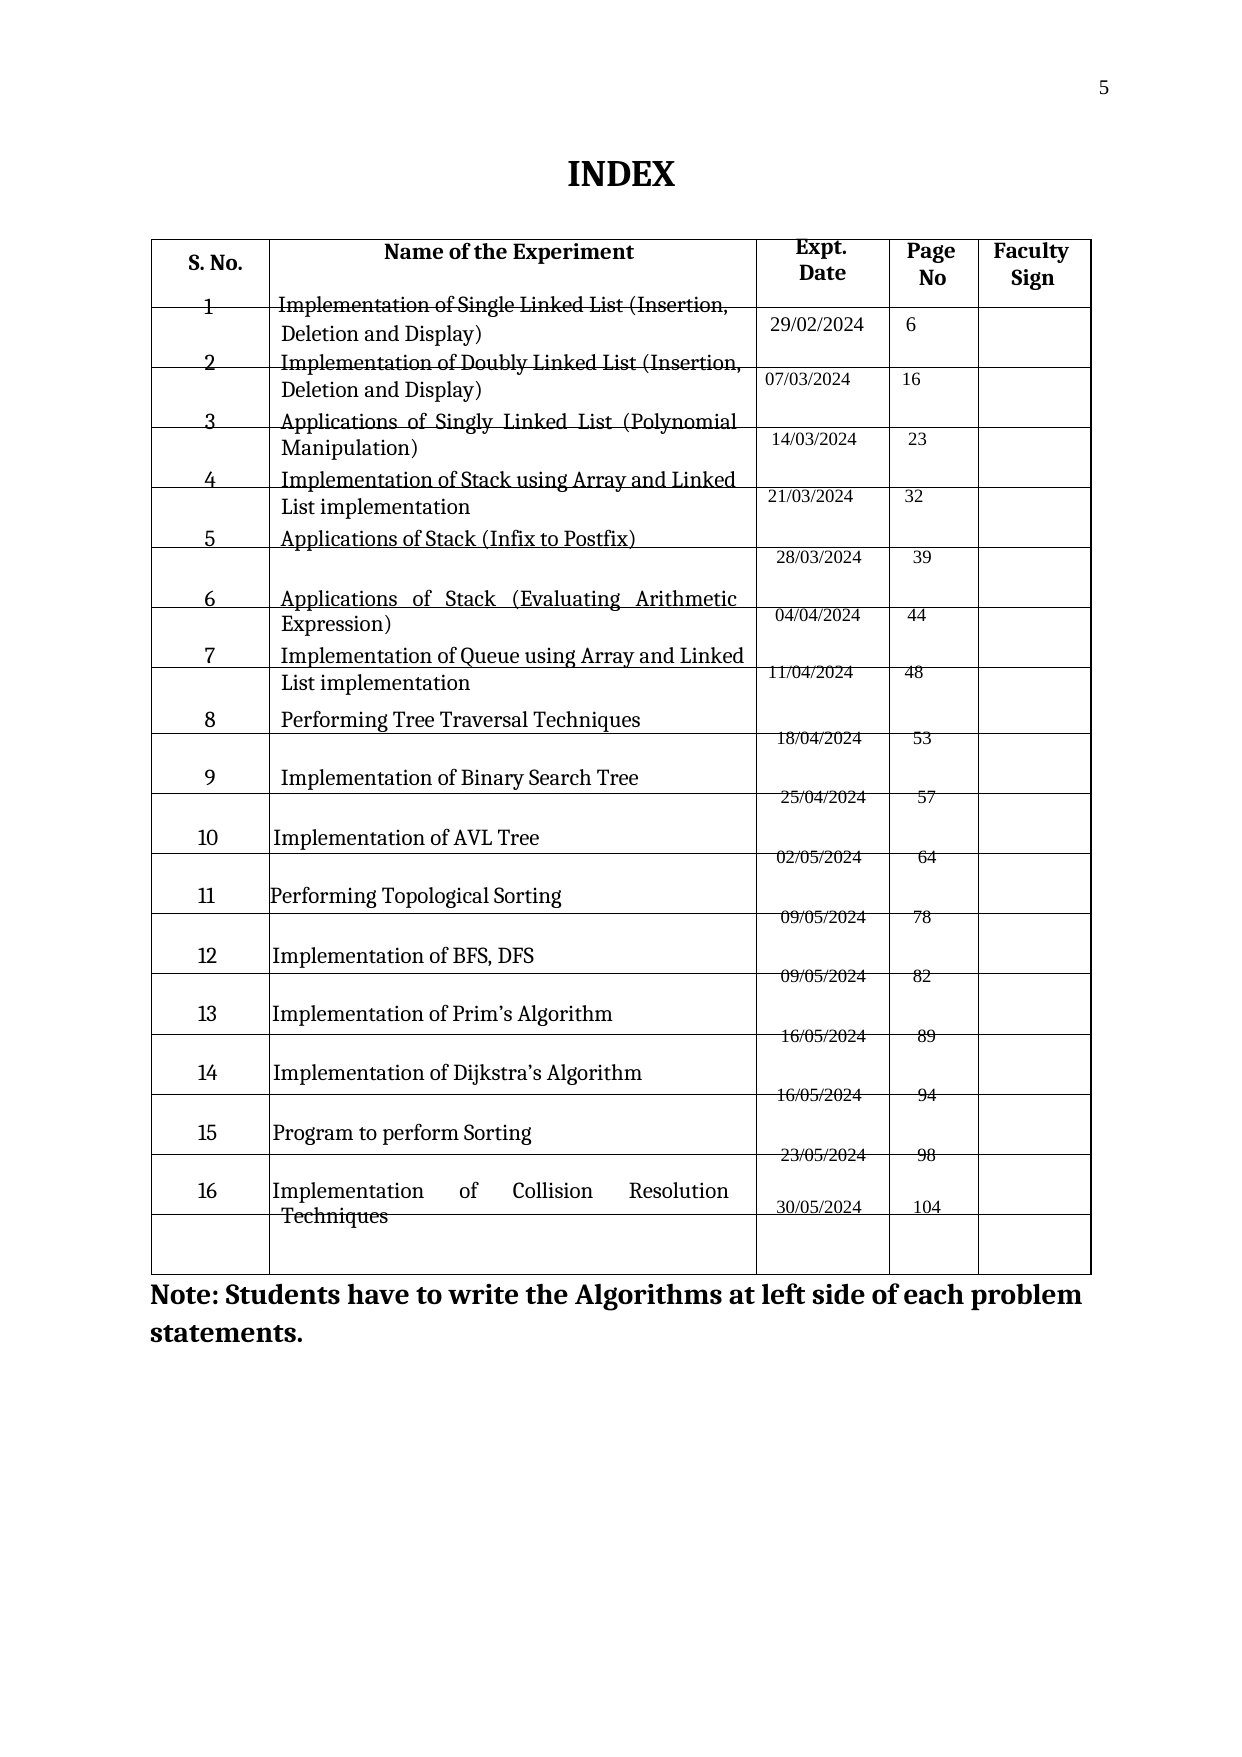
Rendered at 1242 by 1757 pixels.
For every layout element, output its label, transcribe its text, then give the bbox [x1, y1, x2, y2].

text 11 Performing Topological Sorting [198, 883, 756, 909]
text 16 Implementation of Collision Resolution [198, 1178, 762, 1201]
text Page [902, 238, 960, 264]
text 4 Implementation of Stack using Array and Linked [204, 466, 1150, 491]
text 1 Implementation of Single Linked List (Insertion, [204, 291, 1150, 318]
text Techniques 30/05/2024 104 [281, 1201, 1150, 1228]
text Sign [1006, 264, 1060, 289]
text 16/05/2024 89 [780, 1025, 1150, 1046]
text 25/04/2024 57 [780, 786, 1150, 807]
text 9 Implementation of Binary Search Tree [204, 764, 756, 791]
text 02/05/2024 64 [776, 846, 1150, 867]
text Note: Students have to write the Algorithms at left side of each problem statements. [150, 1278, 1108, 1350]
text 6 Applications of Stack (Evaluating Arithmetic [204, 584, 762, 607]
text 28/03/2024 39 [776, 549, 1150, 567]
text 09/05/2024 82 [780, 965, 1150, 986]
text 15 Program to perform Sorting [198, 1119, 756, 1146]
text List implementation 21/03/2024 32 [281, 491, 1150, 518]
text 8 Performing Tree Traversal Techniques [204, 706, 1150, 729]
text 12 Implementation of BFS, DFS [198, 943, 756, 969]
text Deletion and Display) 29/02/2024 6 [281, 318, 1150, 345]
text 16/05/2024 94 [776, 1084, 1150, 1105]
text 09/05/2024 78 [780, 906, 1150, 927]
text 14 Implementation of Dijkstra’s Algorithm [198, 1059, 756, 1086]
text 13 Implementation of Prim’s Algorithm [198, 1001, 756, 1027]
text Manipulation) 14/03/2024 23 [281, 433, 1150, 460]
text INDEX [561, 152, 681, 193]
text Faculty [988, 238, 1074, 264]
text 2 Implementation of Doubly Linked List (Insertion, [204, 349, 1150, 374]
text 18/04/2024 53 [776, 729, 1150, 748]
text 3 Applications of Singly Linked List (Polynomial [204, 408, 1150, 433]
text 23/05/2024 98 [780, 1144, 1150, 1165]
text S. No. Name of the Experiment Expt. [139, 235, 847, 268]
text Deletion and Display) 07/03/2024 16 [281, 374, 1150, 401]
text Expression) 04/04/2024 44 [281, 607, 1150, 636]
text 10 Implementation of AVL Tree [198, 824, 756, 851]
text No [914, 264, 951, 289]
text 7 Implementation of Queue using Array and Linked [204, 643, 1150, 668]
text Date [139, 268, 846, 285]
text 5 Applications of Stack (Infix to Postfix) [204, 525, 1150, 548]
text List implementation 11/04/2024 48 [281, 668, 1150, 695]
